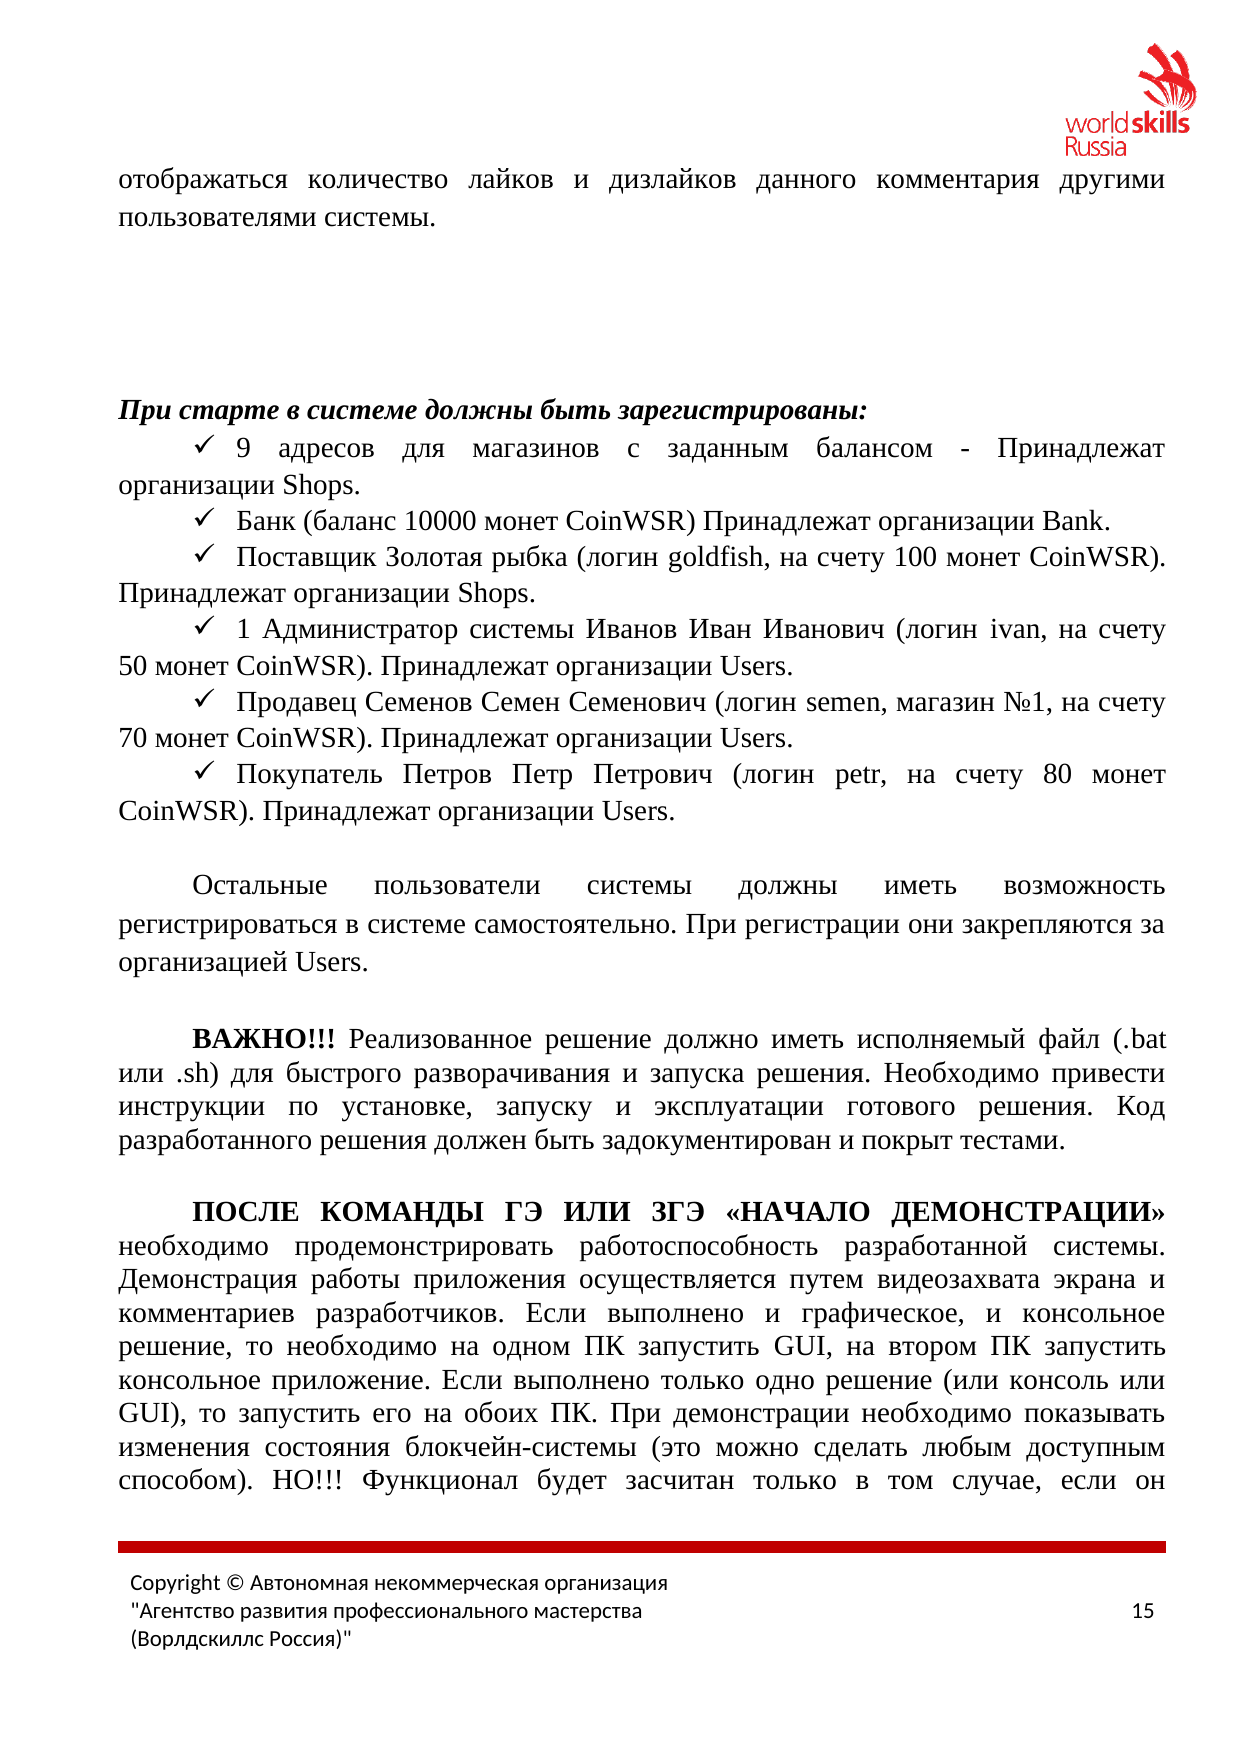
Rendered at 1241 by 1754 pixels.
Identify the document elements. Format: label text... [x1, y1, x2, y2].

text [118, 1194, 1166, 1496]
text ВАЖНО!!! Реализованное решение должно иметь исполняемый файл (.bat или .sh) для быстрого разворачивания и запуска решения. Необходимо привести инструкции по установке, запуску и эксплуатации готового решения. Код разработанного решения должен быть задокументирован и покрыт тестами. [118, 1021, 1166, 1156]
list 9 адресов для магазинов с заданным балансом - Принадлежат организации Shops. [118, 431, 1166, 500]
list Продавец Семенов Семен Семенович (логин semen, магазин №1, на счету 70 монет CoinWSR). Принадлежат организации Users. [118, 684, 1166, 754]
list Поставщик Золотая рыбка (логин goldfish, на счету 100 монет CoinWSR). Принадлежат организации Shops. [118, 539, 1166, 609]
picture [1065, 43, 1222, 156]
list Банк (баланс 10000 монет CoinWSR) Принадлежат организации Bank. [118, 503, 1166, 537]
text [118, 87, 1166, 233]
text Остальные пользователи системы должны иметь возможность регистрироваться в системе самостоятельно. При регистрации они закрепляются за организацией Users. [118, 867, 1166, 978]
list 1 Администратор системы Иванов Иван Иванович (логин ivan, на счету 50 монет CoinWSR). Принадлежат организации Users. [118, 612, 1166, 681]
text При старте в системе должны быть зарегистрированы: [118, 392, 1166, 426]
list Покупатель Петров Петр Петрович (логин petr, на счету 80 монет CoinWSR). Принадлежат организации Users. [118, 756, 1166, 826]
